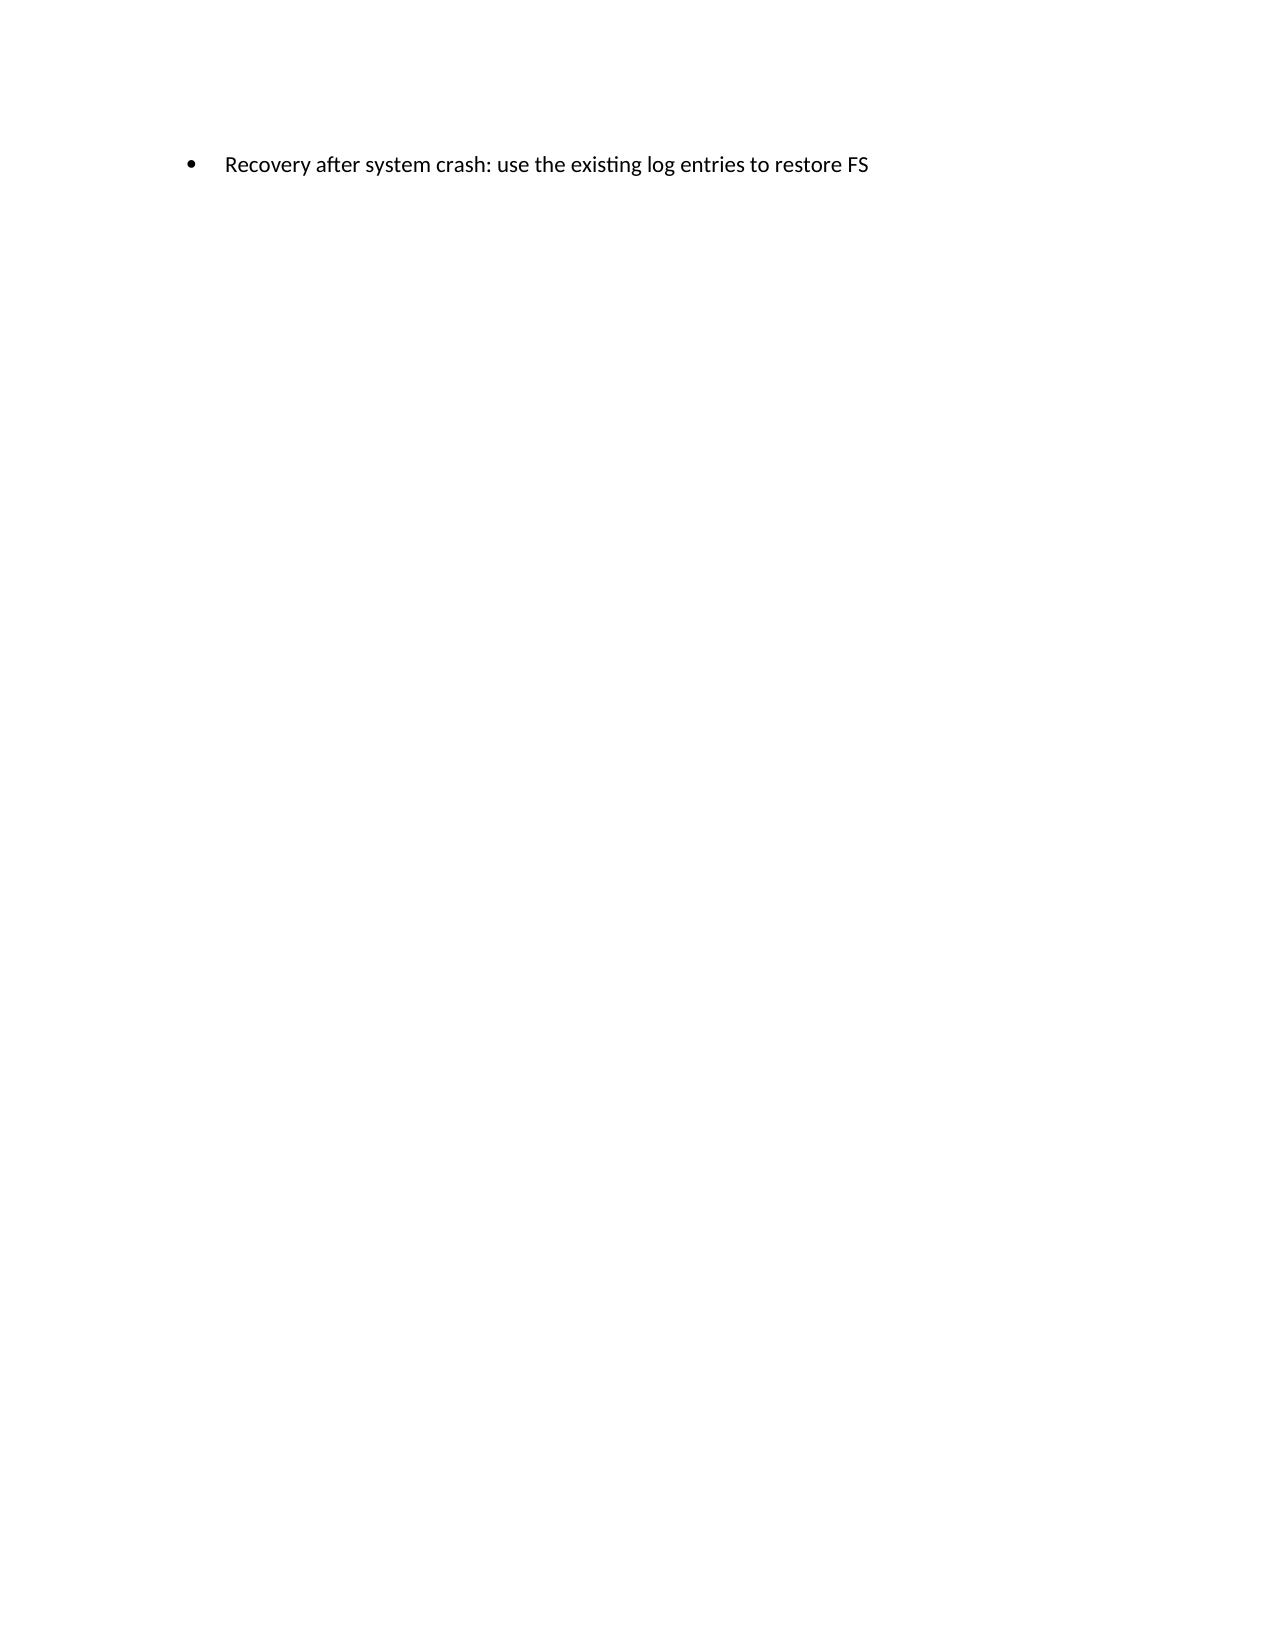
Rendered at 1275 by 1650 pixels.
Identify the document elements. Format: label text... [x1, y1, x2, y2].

list Recovery after system crash: use the existing log entries to restore FS [187, 150, 1125, 178]
